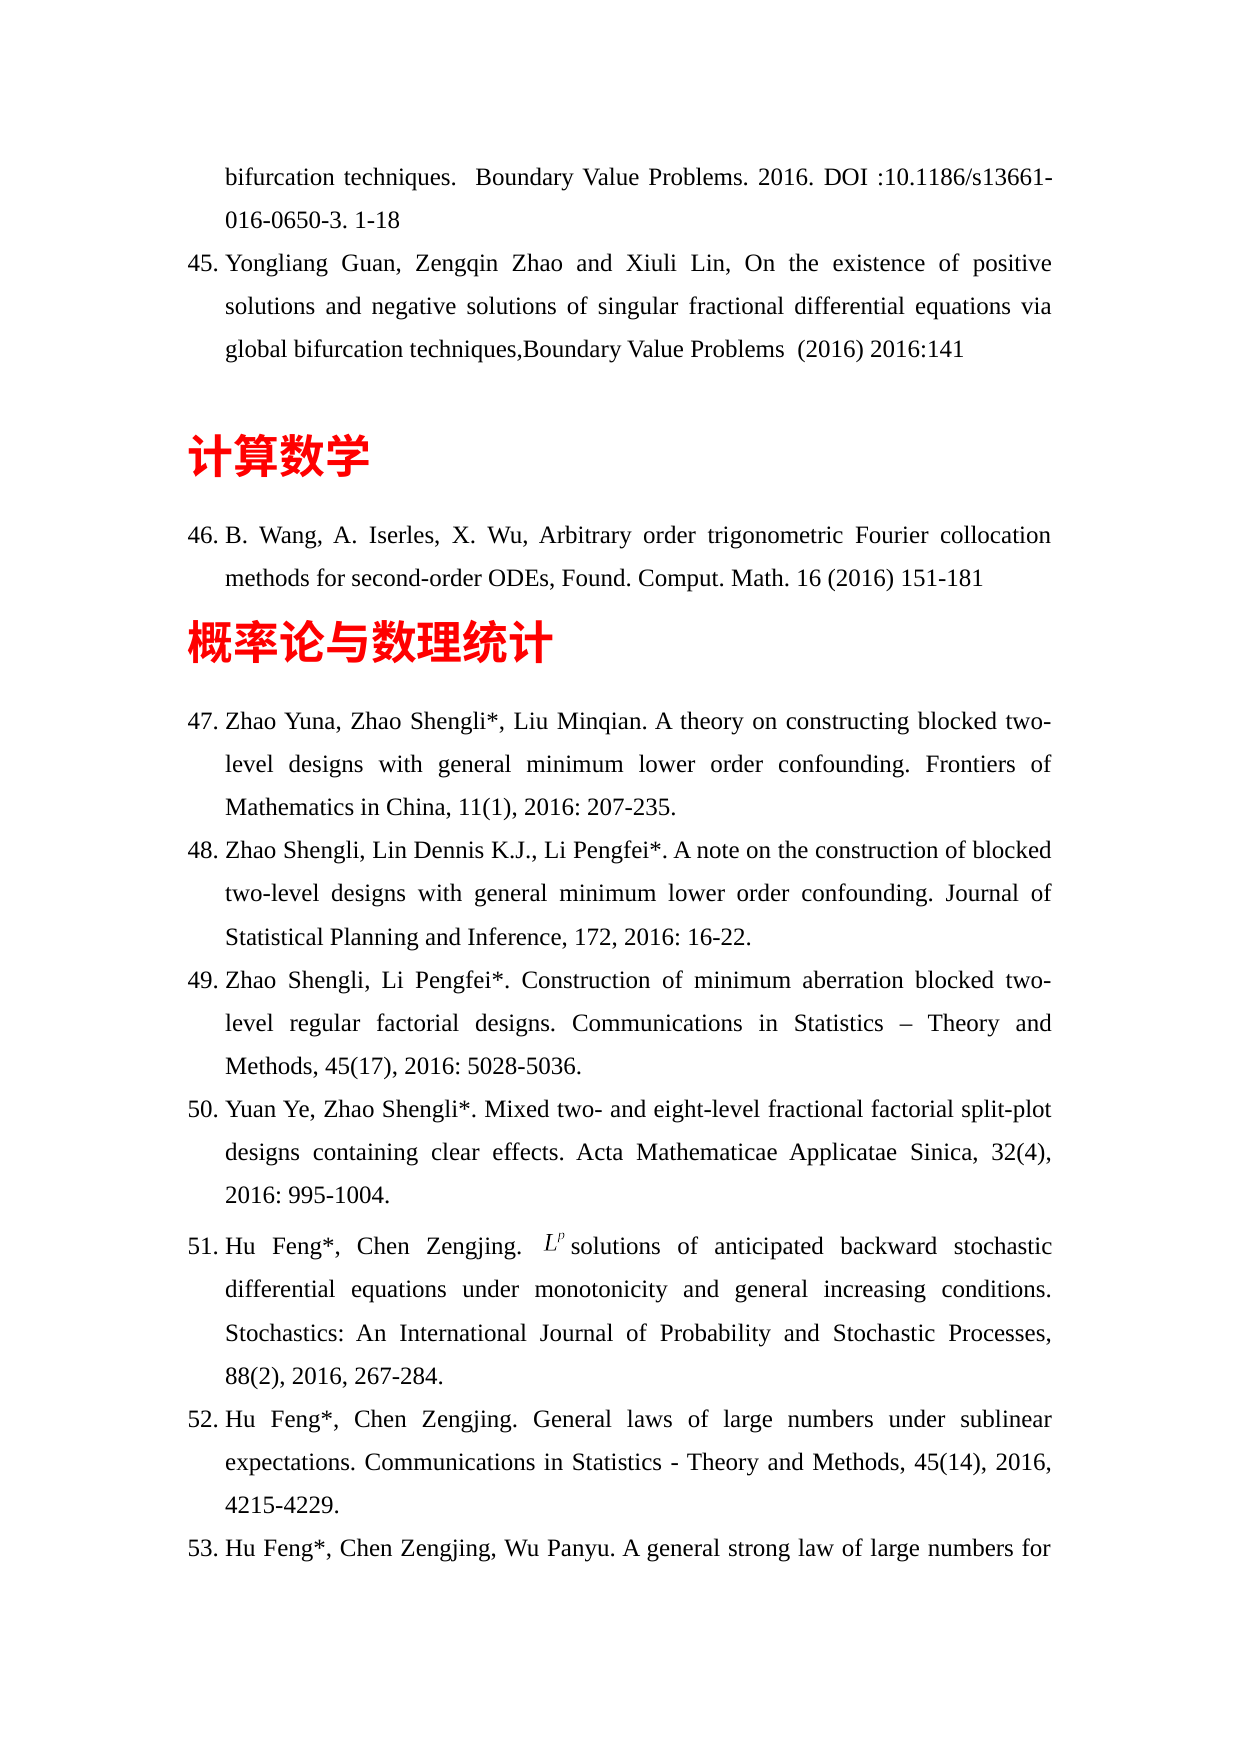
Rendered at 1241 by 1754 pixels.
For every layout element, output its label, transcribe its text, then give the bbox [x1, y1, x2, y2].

list Zhao Shengli, Li Pengfei*. Construction of minimum aberration blocked two-level regular factorial designs. Communications in Statistics – Theory and Methods, 45(17), 2016: 5028-5036. [187, 965, 1053, 1080]
list Yongliang Guan, Zengqin Zhao and Xiuli Lin, On the existence of positive solutions and negative solutions of singular fractional differential equations via global bifurcation techniques,Boundary Value Problems (2016) 2016:141 [187, 248, 1053, 363]
list Zhao Yuna, Zhao Shengli*, Liu Minqian. A theory on constructing blocked two-level designs with general minimum lower order confounding. Frontiers of Mathematics in China, 11(1), 2016: 207-235. [187, 706, 1053, 821]
list Hu Feng*, Chen Zengjing. solutions of anticipated backward stochastic differential equations under monotonicity and general increasing conditions. Stochastics: An International Journal of Probability and Stochastic Processes, 88(2), 2016, 267-284. [187, 1223, 1053, 1389]
list Yuan Ye, Zhao Shengli*. Mixed two- and eight-level fractional factorial split-plot designs containing clear effects. Acta Mathematicae Applicatae Sinica, 32(4), 2016: 995-1004. [187, 1094, 1053, 1209]
list B. Wang, A. Iserles, X. Wu, Arbitrary order trigonometric Fourier collocation methods for second-order ODEs, Found. Comput. Math. 16 (2016) 151-181 [187, 520, 1053, 592]
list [187, 162, 1053, 234]
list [187, 1533, 1053, 1562]
text 概率论与数理统计 [187, 606, 1053, 673]
list Hu Feng*, Chen Zengjing. General laws of large numbers under sublinear expectations. Communications in Statistics - Theory and Methods, 45(14), 2016, 4215-4229. [187, 1404, 1053, 1519]
text 计算数学 [187, 421, 1053, 487]
list Zhao Shengli, Lin Dennis K.J., Li Pengfei*. A note on the construction of blocked two-level designs with general minimum lower order confounding. Journal of Statistical Planning and Inference, 172, 2016: 16-22. [187, 835, 1053, 950]
